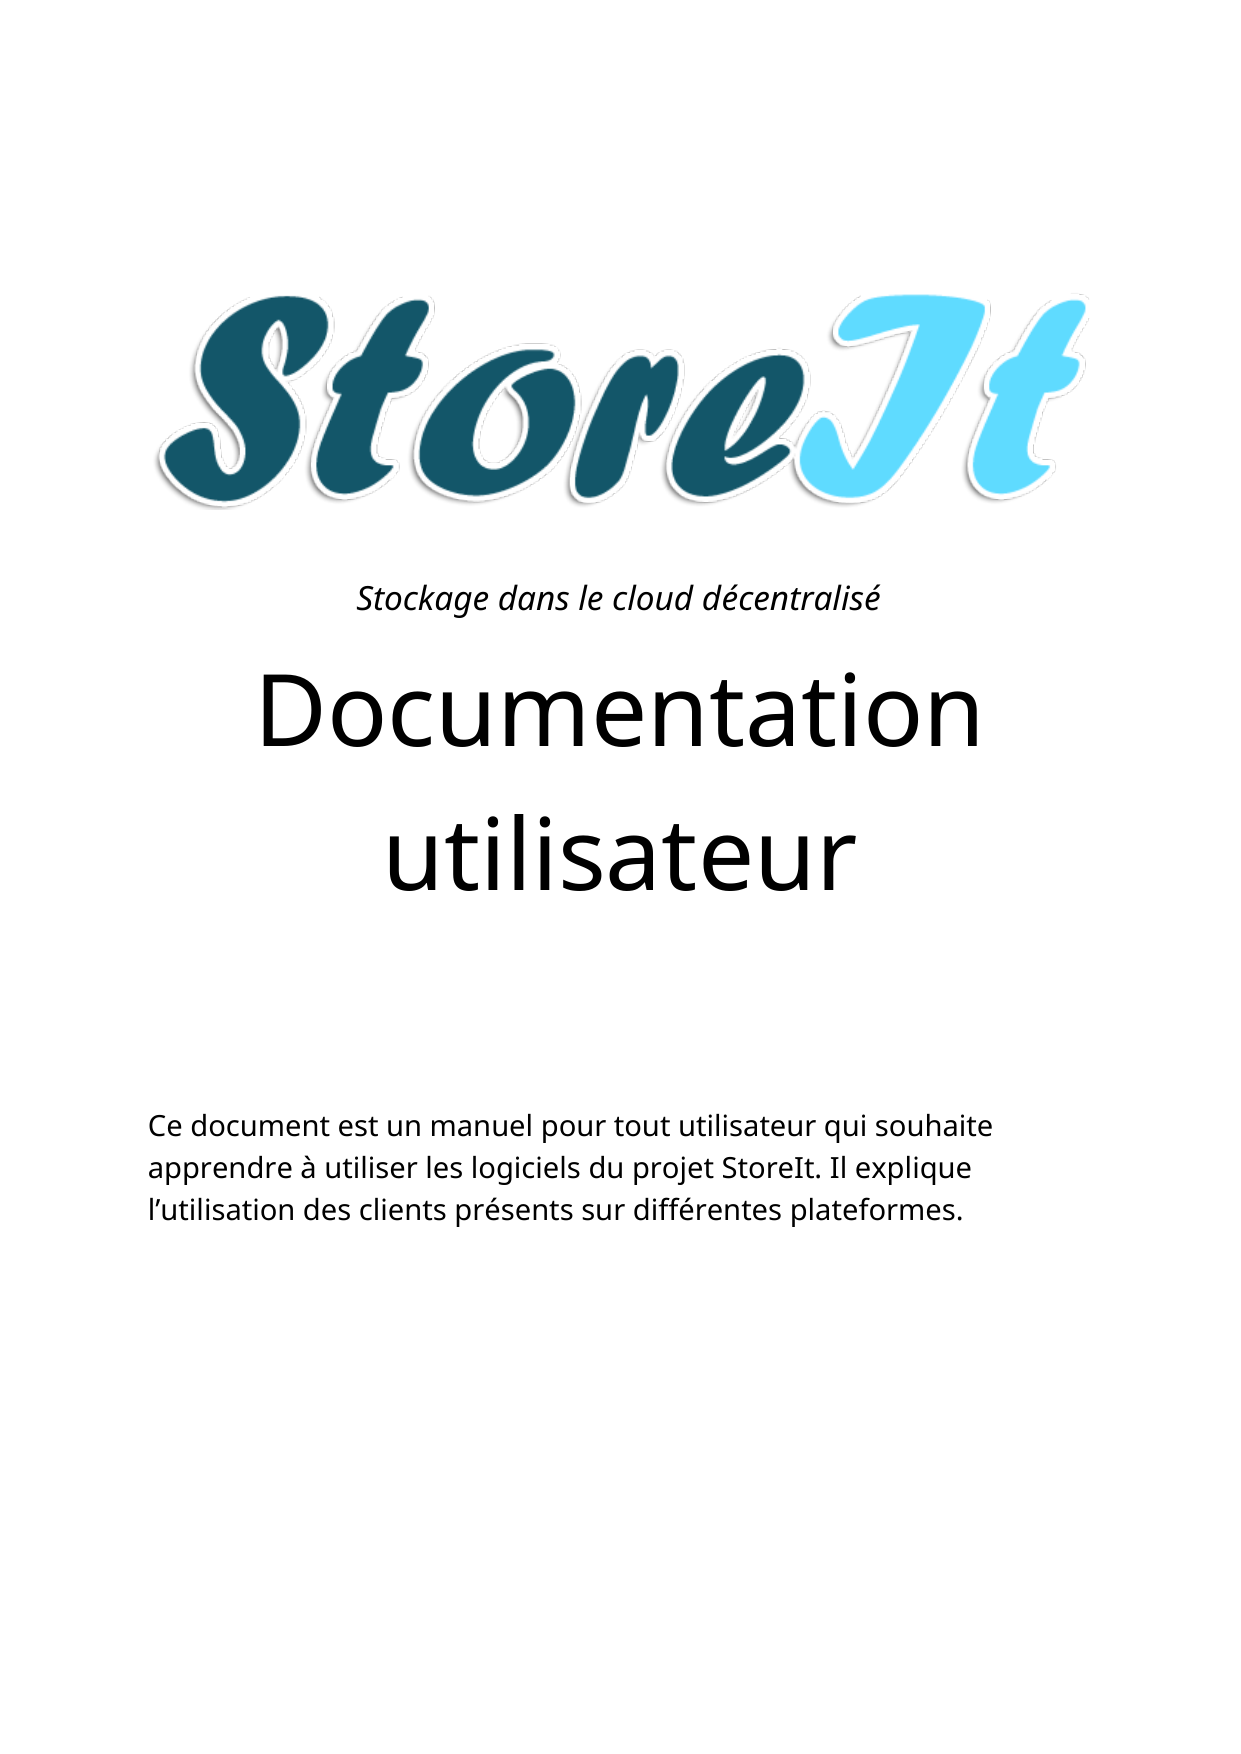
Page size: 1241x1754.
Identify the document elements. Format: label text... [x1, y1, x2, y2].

text Documentation utilisateur [148, 639, 1093, 920]
text Ce document est un manuel pour tout utilisateur qui souhaite apprendre à utiliser les logiciels du projet StoreIt. Il explique l’utilisation des clients présents sur différentes plateformes. [148, 1106, 1093, 1229]
picture [148, 286, 1093, 510]
text Stockage dans le cloud décentralisé [148, 574, 1093, 620]
